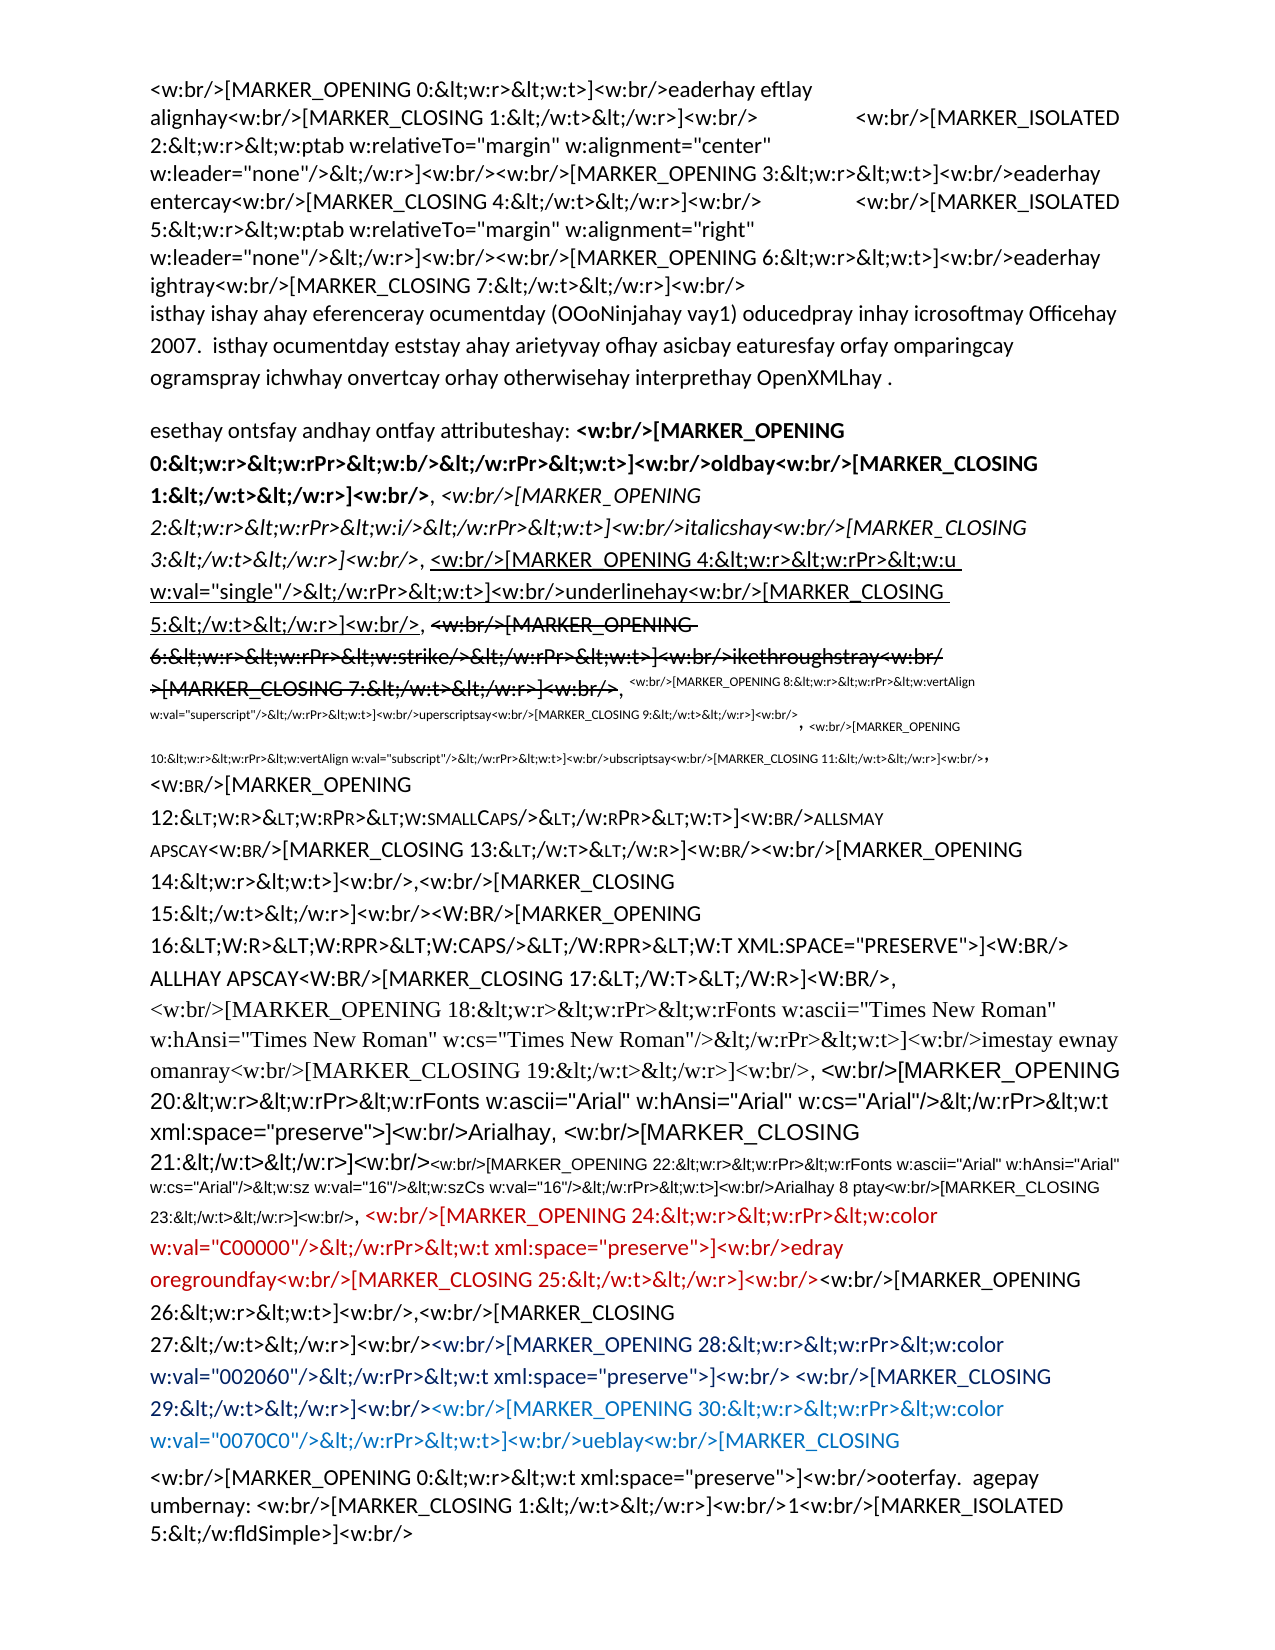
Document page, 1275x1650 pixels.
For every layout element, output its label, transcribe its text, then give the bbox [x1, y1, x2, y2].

text isthay ishay ahay eferenceray ocumentday (OOoNinjahay vay1) oducedpray inhay icrosoftmay Officehay 2007. isthay ocumentday eststay ahay arietyvay ofhay asicbay eaturesfay orfay omparingcay ogramspray ichwhay onvertcay orhay otherwisehay interprethay OpenXMLhay . [150, 299, 1125, 392]
